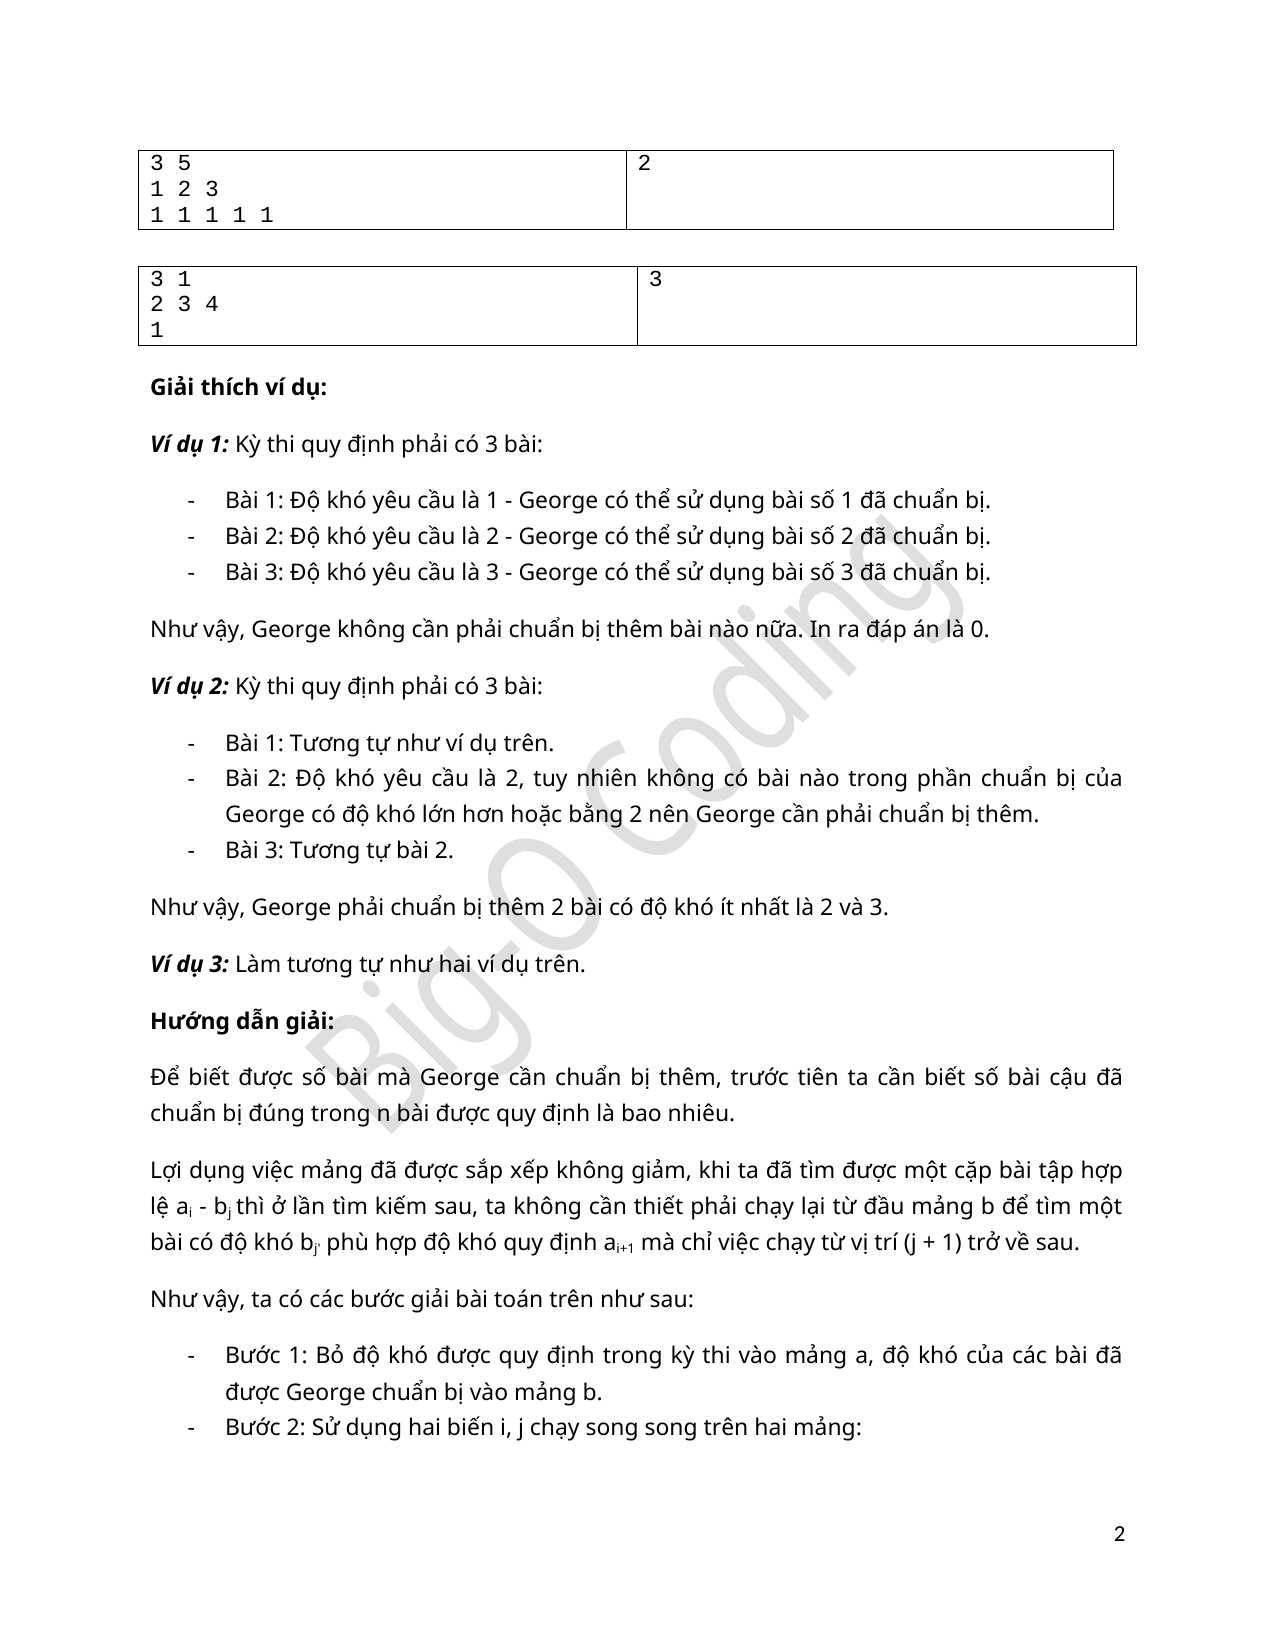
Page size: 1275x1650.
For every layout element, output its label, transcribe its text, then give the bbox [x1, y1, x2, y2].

table_header 3 5 1 2 3 1 1 1 1 1 [139, 151, 626, 229]
table_header 3 [638, 267, 1136, 345]
list Bước 2: Sử dụng hai biến i, j chạy song song trên hai mảng: [187, 1411, 1125, 1443]
list Bài 2: Độ khó yêu cầu là 2, tuy nhiên không có bài nào trong phần chuẩn bị của George có độ khó lớn hơn hoặc bằng 2 nên George cần phải chuẩn bị thêm. [187, 762, 1125, 829]
text Như vậy, George không cần phải chuẩn bị thêm bài nào nữa. In ra đáp án là 0. [150, 613, 1125, 644]
list Bài 3: Độ khó yêu cầu là 3 - George có thể sử dụng bài số 3 đã chuẩn bị. [187, 556, 1125, 587]
text Hướng dẫn giải: [150, 1004, 1125, 1036]
table_header 2 [627, 151, 1113, 229]
text Lợi dụng việc mảng đã được sắp xếp không giảm, khi ta đã tìm được một cặp bài tập hợp lệ ai - bj thì ở lần tìm kiếm sau, ta không cần thiết phải chạy lại từ đầu mảng b để tìm một bài có độ khó bj' phù hợp độ khó quy định ai+1 mà chỉ việc chạy từ vị trí (j + 1) trở về sau. [150, 1154, 1125, 1257]
table_header 3 1 2 3 4 1 [139, 267, 637, 345]
text Như vậy, George phải chuẩn bị thêm 2 bài có độ khó ít nhất là 2 và 3. [150, 891, 1125, 922]
text Như vậy, ta có các bước giải bài toán trên như sau: [150, 1283, 1125, 1314]
list Bài 3: Tương tự bài 2. [187, 834, 1125, 866]
text Để biết được số bài mà George cần chuẩn bị thêm, trước tiên ta cần biết số bài cậu đã chuẩn bị đúng trong n bài được quy định là bao nhiêu. [150, 1061, 1125, 1128]
list Bài 1: Độ khó yêu cầu là 1 - George có thể sử dụng bài số 1 đã chuẩn bị. [187, 484, 1125, 516]
text Ví dụ 1: Kỳ thi quy định phải có 3 bài: [150, 427, 1125, 459]
list Bài 1: Tương tự như ví dụ trên. [187, 726, 1125, 758]
list Bước 1: Bỏ độ khó được quy định trong kỳ thi vào mảng a, độ khó của các bài đã được George chuẩn bị vào mảng b. [187, 1339, 1125, 1407]
text Ví dụ 3: Làm tương tự như hai ví dụ trên. [150, 948, 1125, 979]
text Ví dụ 2: Kỳ thi quy định phải có 3 bài: [150, 670, 1125, 701]
list Bài 2: Độ khó yêu cầu là 2 - George có thể sử dụng bài số 2 đã chuẩn bị. [187, 520, 1125, 551]
text Giải thích ví dụ: [150, 371, 1125, 402]
